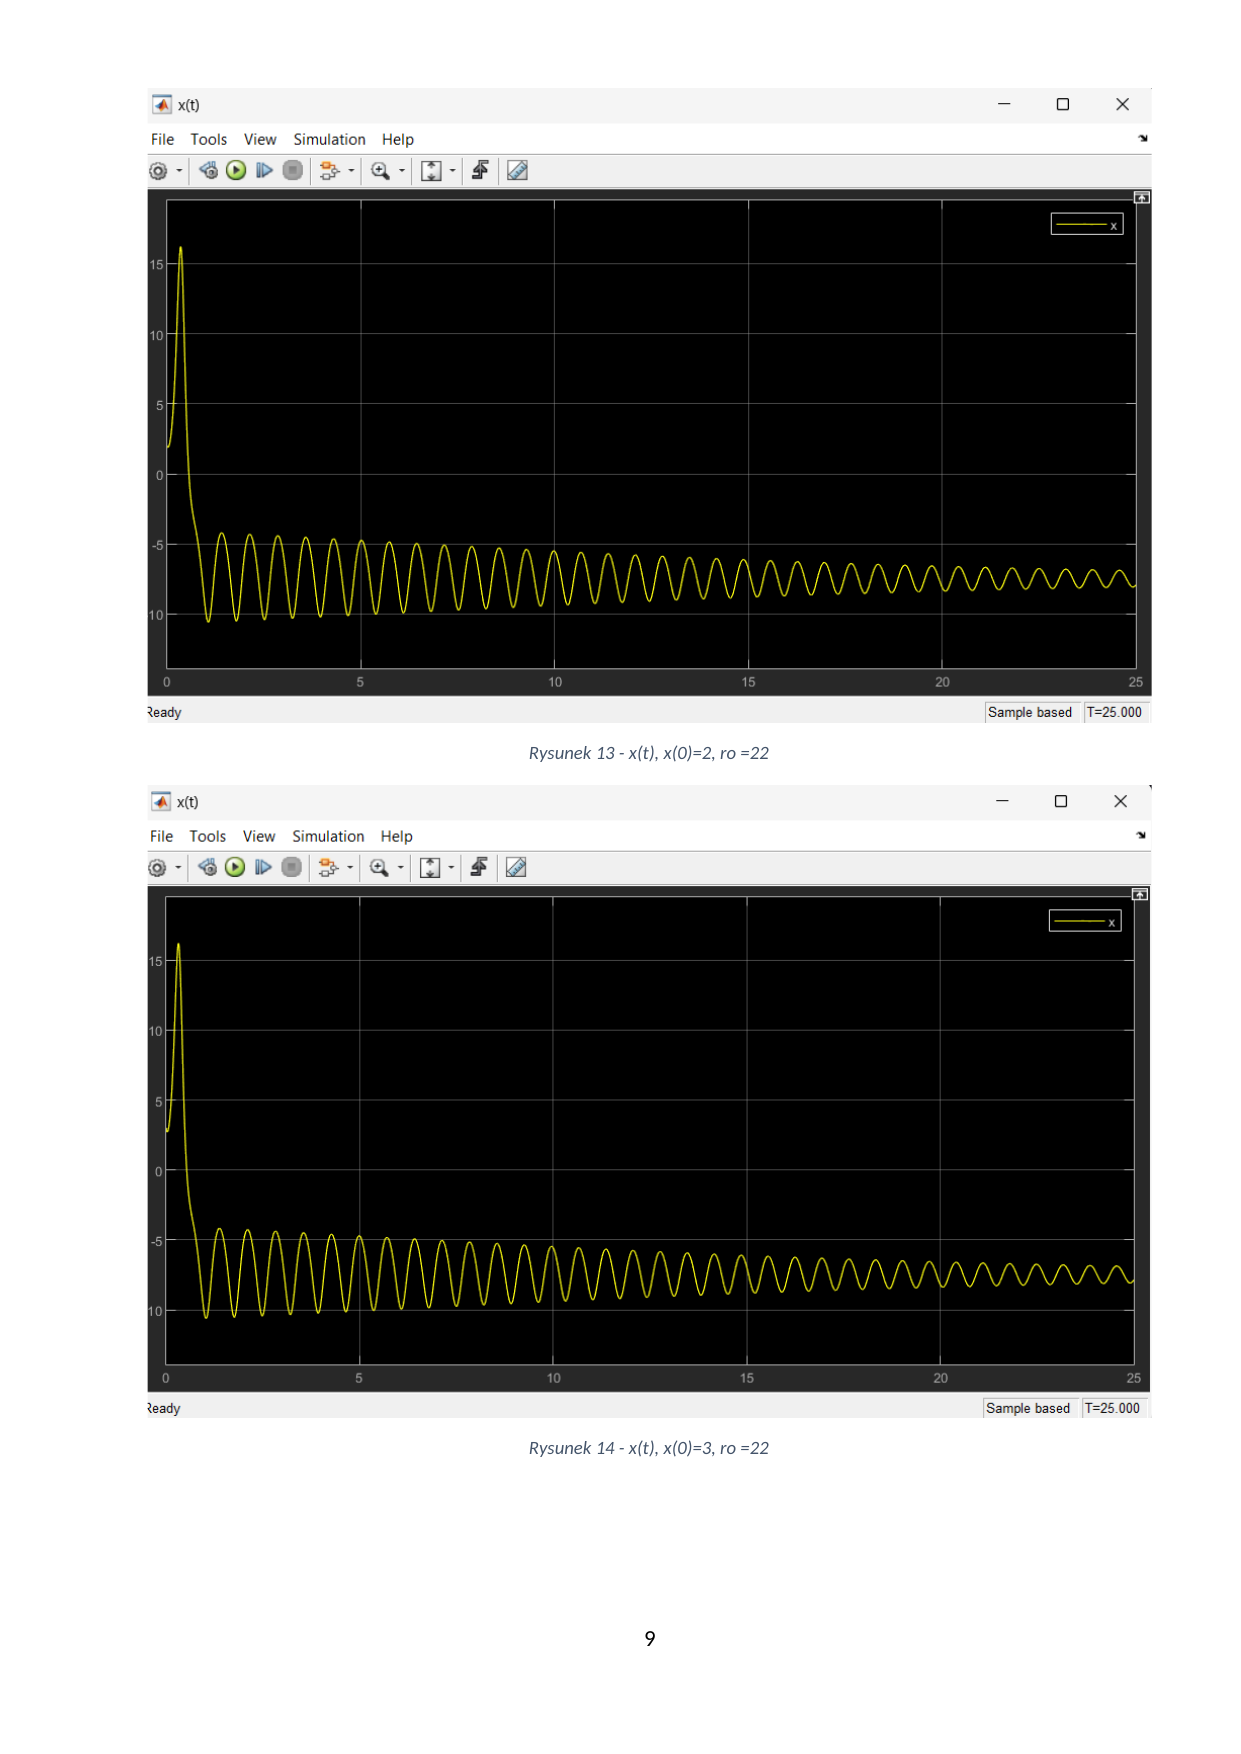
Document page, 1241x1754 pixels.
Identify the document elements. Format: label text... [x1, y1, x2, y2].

text Rysunek 13 - x(t), x(0)=2, ro =22 [148, 741, 1152, 764]
picture [147, 88, 1152, 723]
picture [147, 785, 1152, 1418]
text Rysunek 14 - x(t), x(0)=3, ro =22 [148, 1436, 1152, 1459]
